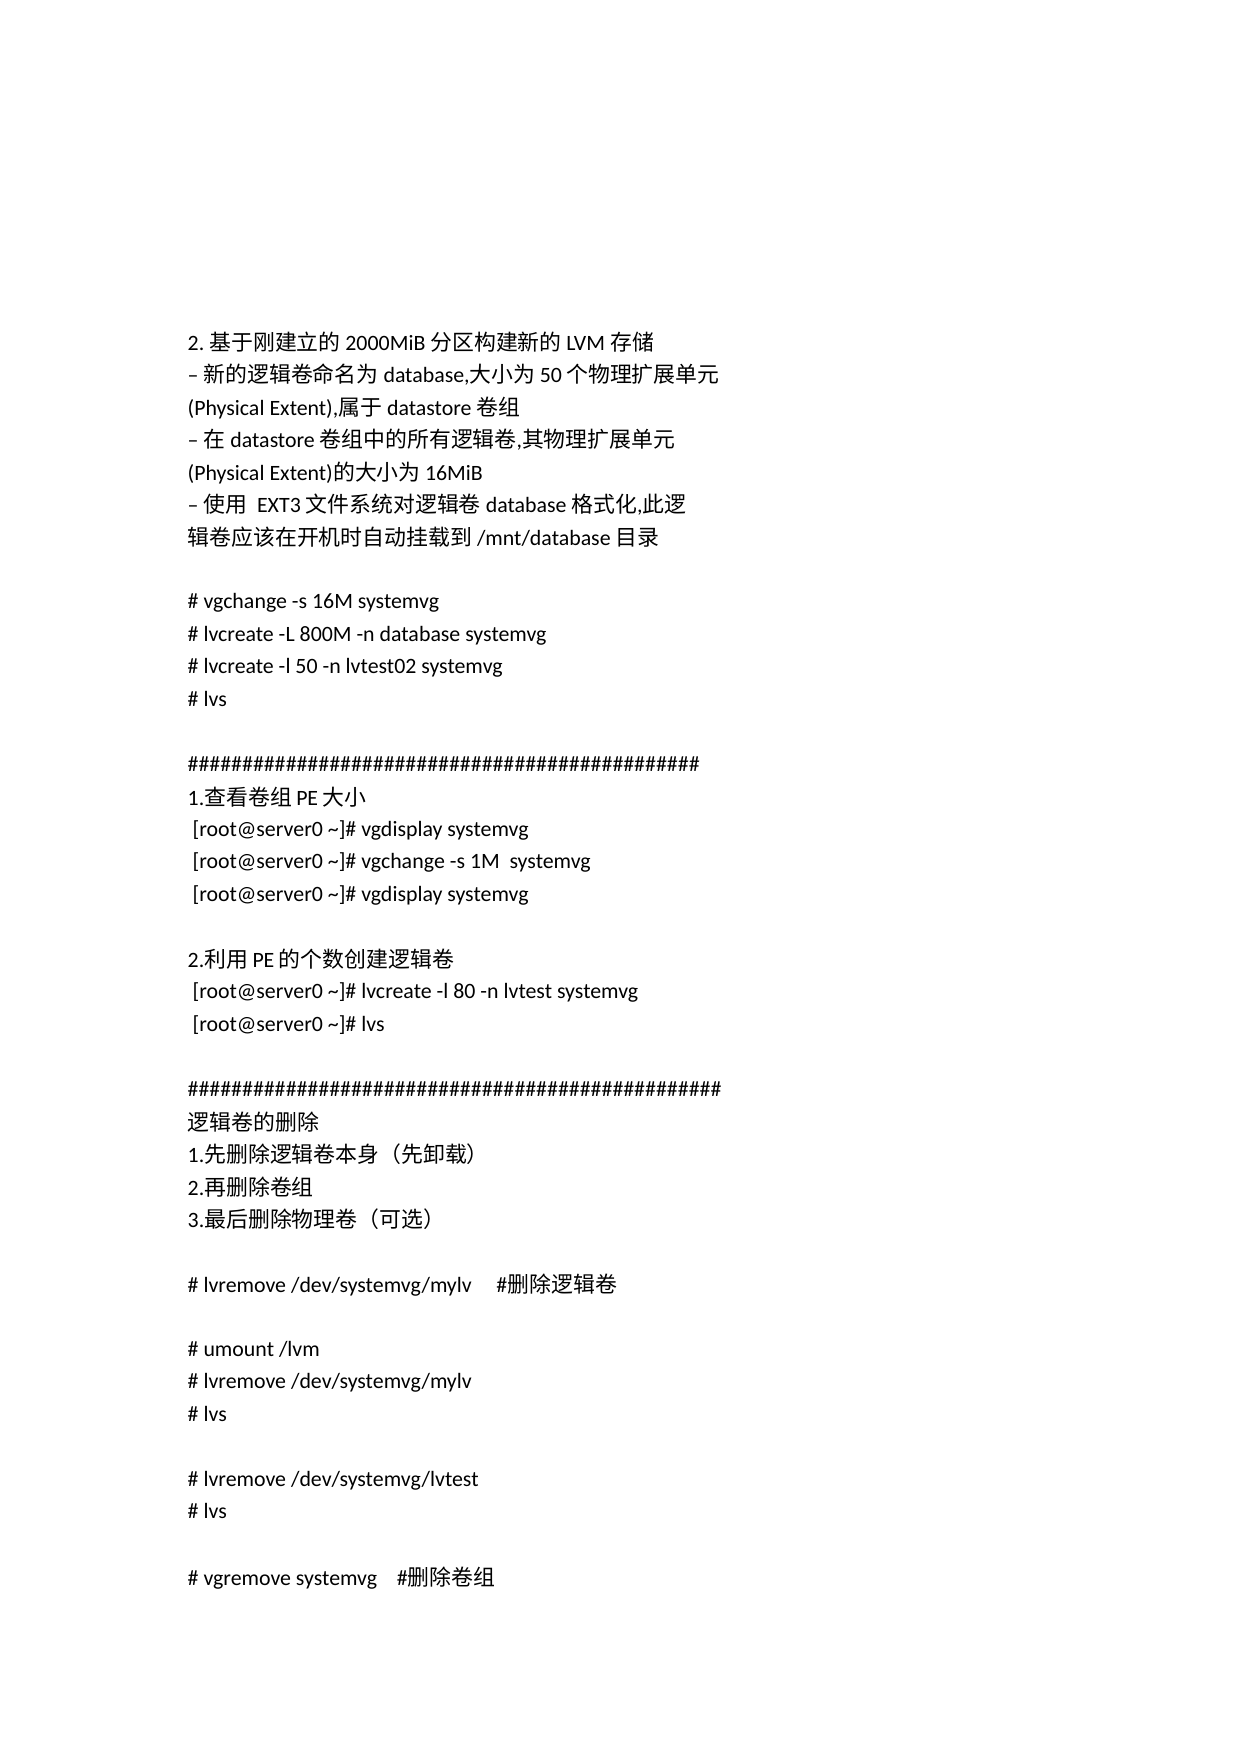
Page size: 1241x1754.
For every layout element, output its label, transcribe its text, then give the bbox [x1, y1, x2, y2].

text ################################################# [187, 1072, 1053, 1104]
text [root@server0 ~]# vgchange -s 1M systemvg [187, 844, 1053, 877]
text 1.查看卷组PE大小 [187, 779, 1053, 812]
text # lvremove /dev/systemvg/mylv [187, 1364, 1053, 1397]
text # lvs [187, 1397, 1053, 1429]
text [root@server0 ~]# vgdisplay systemvg [187, 812, 1053, 844]
text 辑卷应该在开机时自动挂载到 /mnt/database 目录 [187, 519, 1053, 552]
text # lvcreate -L 800M -n database systemvg [187, 617, 1053, 649]
text 逻辑卷的删除 [187, 1104, 1053, 1137]
text (Physical Extent),属于 datastore 卷组 [187, 389, 1053, 422]
text # lvs [187, 682, 1053, 714]
text ############################################### [187, 747, 1053, 779]
text # vgchange -s 16M systemvg [187, 584, 1053, 617]
text # vgremove systemvg #删除卷组 [187, 1559, 1053, 1592]
text 3.最后删除物理卷（可选） [187, 1202, 1053, 1234]
text 1.先删除逻辑卷本身（先卸载） [187, 1137, 1053, 1169]
text (Physical Extent)的大小为16MiB [187, 454, 1053, 487]
text [root@server0 ~]# lvcreate -l 80 -n lvtest systemvg [187, 974, 1053, 1007]
text # lvremove /dev/systemvg/mylv #删除逻辑卷 [187, 1267, 1053, 1299]
text [root@server0 ~]# lvs [187, 1007, 1053, 1039]
text # umount /lvm [187, 1332, 1053, 1364]
text 2. 基于刚建立的 2000MiB 分区构建新的 LVM 存储 [187, 324, 1053, 357]
text [root@server0 ~]# vgdisplay systemvg [187, 877, 1053, 909]
text 2.再删除卷组 [187, 1169, 1053, 1202]
text # lvremove /dev/systemvg/lvtest [187, 1462, 1053, 1494]
text – 在 datastore 卷组中的所有逻辑卷,其物理扩展单元 [187, 422, 1053, 454]
text # lvcreate -l 50 -n lvtest02 systemvg [187, 649, 1053, 682]
text – 使用 EXT3 文件系统对逻辑卷 database 格式化,此逻 [187, 487, 1053, 519]
text – 新的逻辑卷命名为 database,大小为50个物理扩展单元 [187, 357, 1053, 389]
text # lvs [187, 1494, 1053, 1527]
text 2.利用PE的个数创建逻辑卷 [187, 942, 1053, 974]
